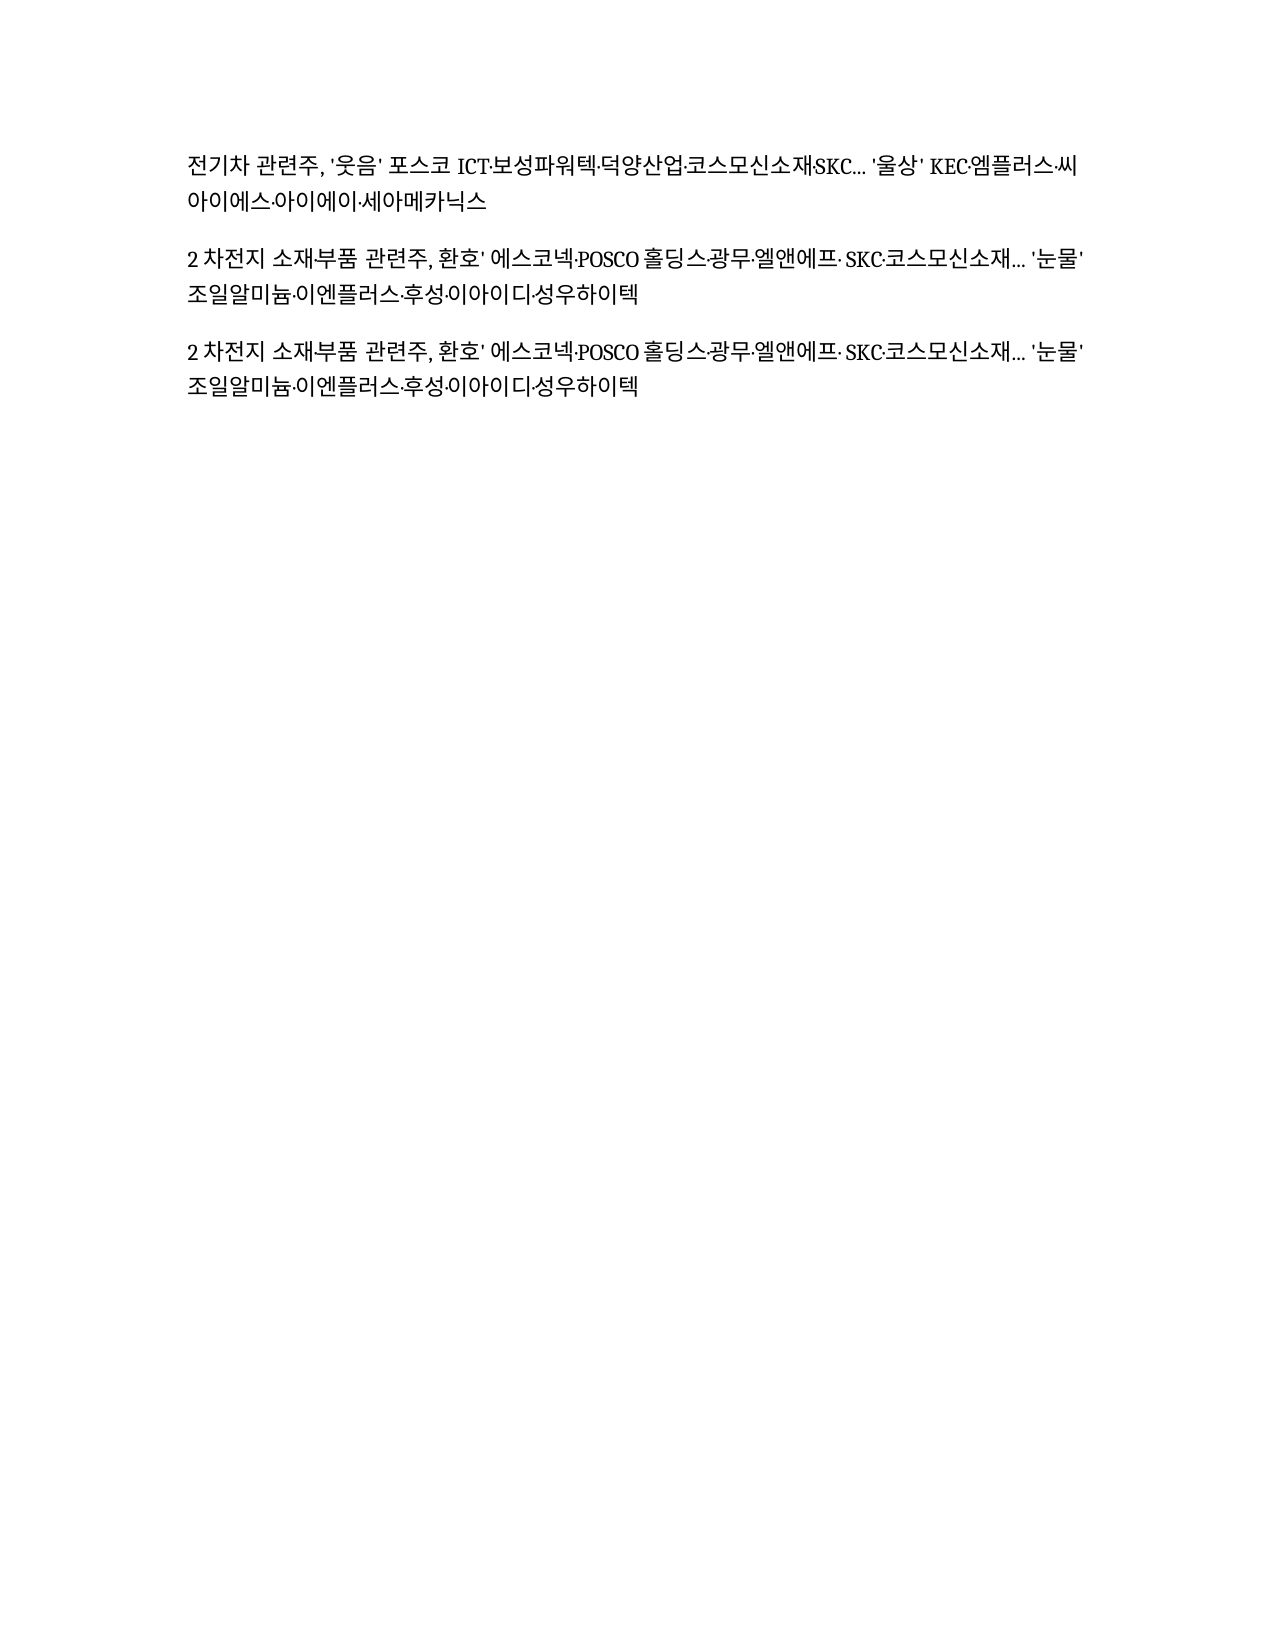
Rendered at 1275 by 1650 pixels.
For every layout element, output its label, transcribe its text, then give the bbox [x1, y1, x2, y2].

text 2차전지 소재·부품 관련주, 환호' 에스코넥·POSCO홀딩스·광무·엘앤에프· SKC·코스모신소재... '눈물' 조일알미늄·이엔플러스·후성·이아이디·성우하이텍 [187, 335, 1087, 403]
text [187, 243, 1087, 310]
text 전기차 관련주, '웃음' 포스코 ICT·보성파워텍·덕양산업·코스모신소재·SKC... '울상' KEC·엠플러스·씨아이에스·아이에이·세아메카닉스 [187, 150, 1087, 217]
